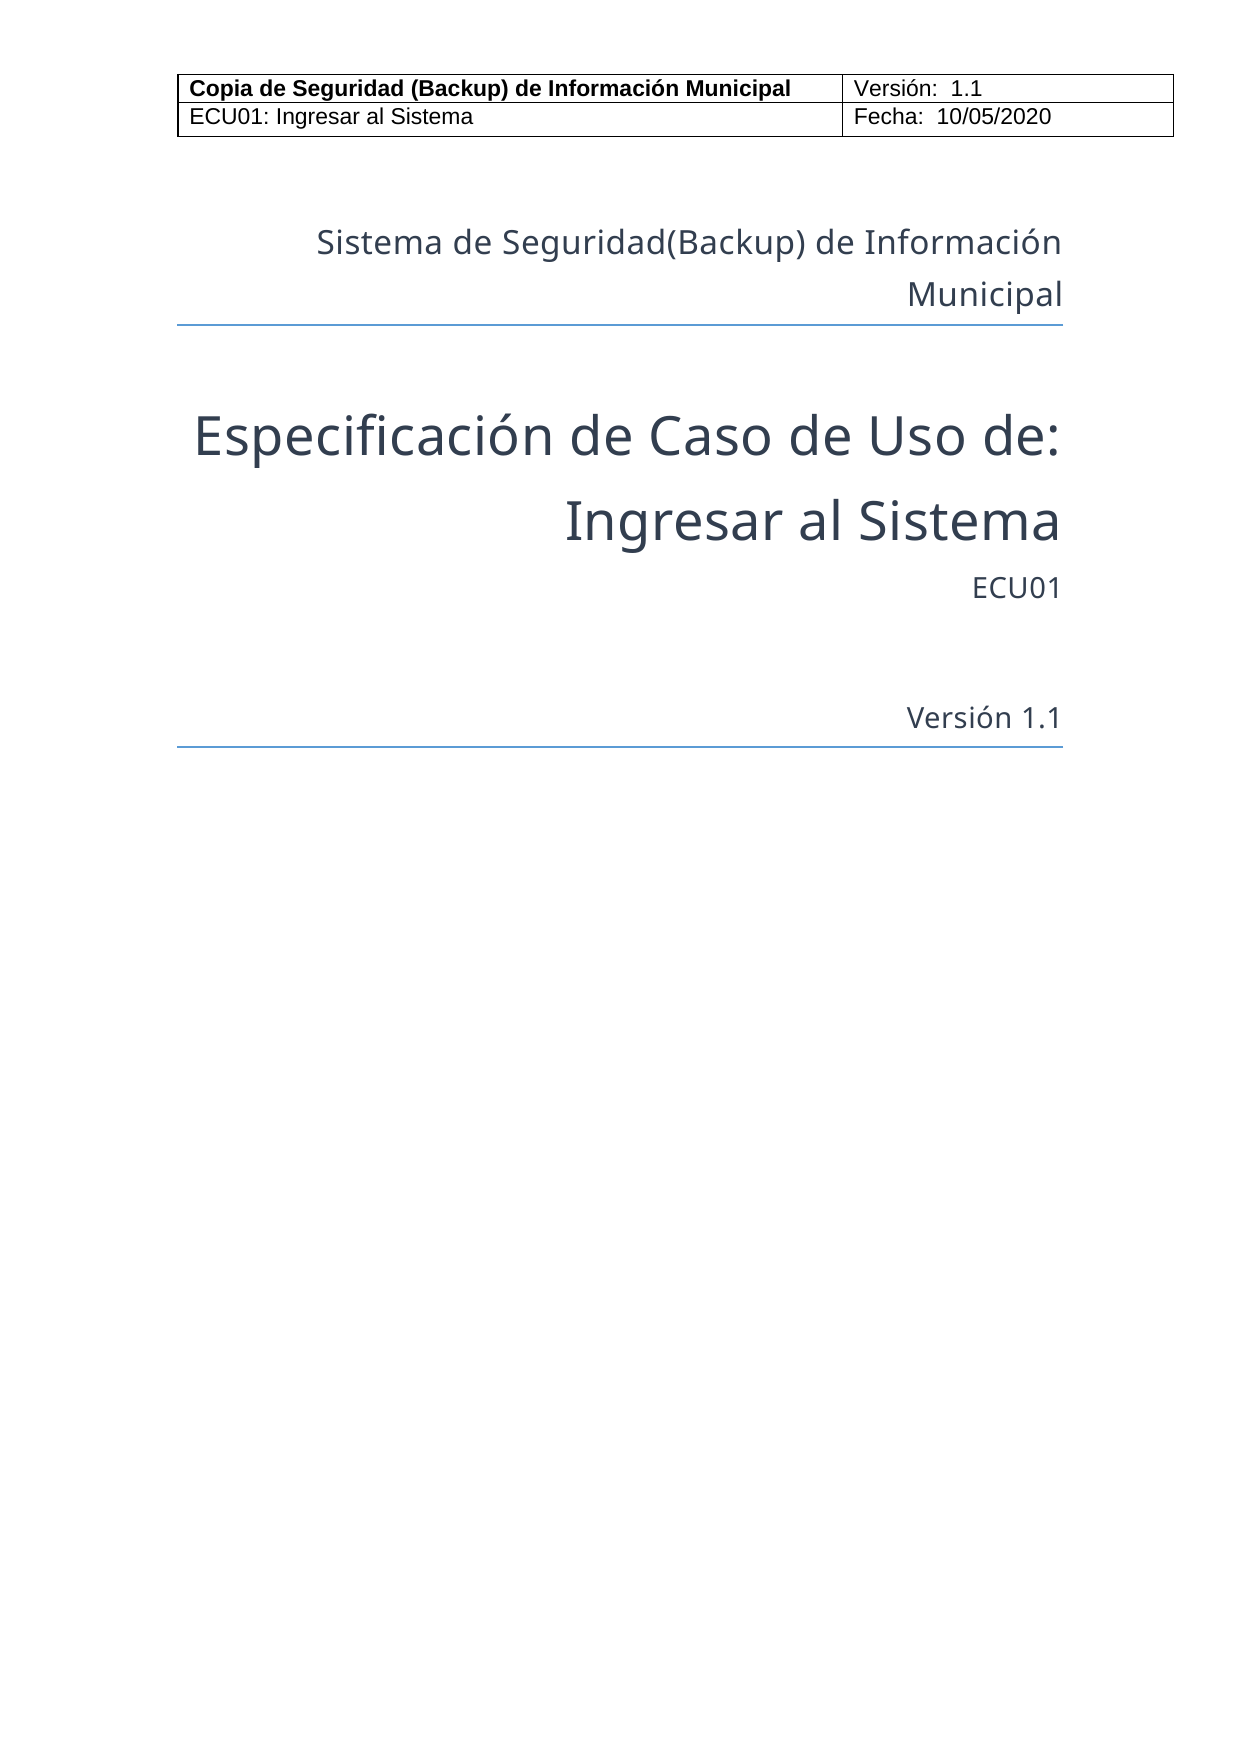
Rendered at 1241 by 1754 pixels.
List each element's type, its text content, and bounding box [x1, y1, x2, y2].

title ECU01 [177, 567, 1063, 607]
title Sistema de Seguridad(Backup) de Información Municipal [177, 218, 1063, 324]
title Ingresar al Sistema [177, 482, 1063, 556]
title Especificación de Caso de Uso de: [177, 397, 1063, 471]
title Versión 1.1 [177, 697, 1063, 746]
